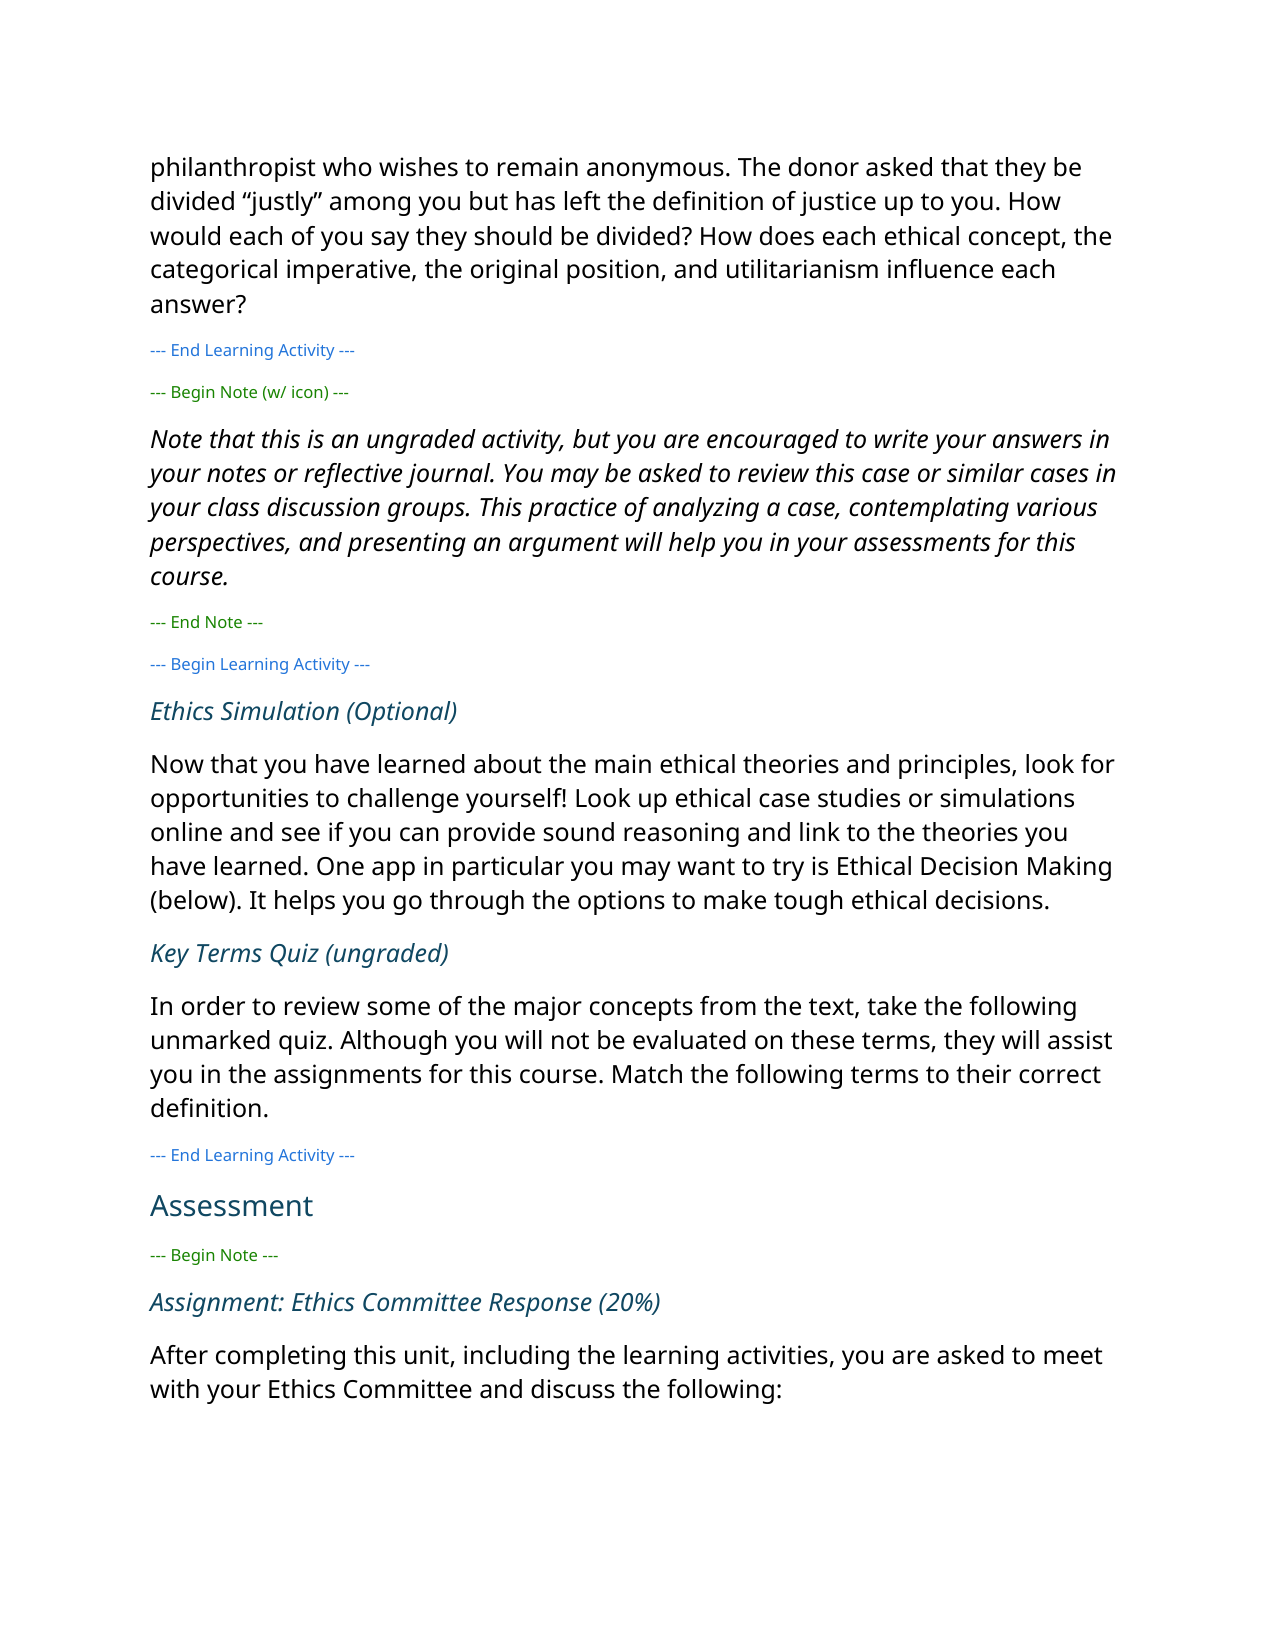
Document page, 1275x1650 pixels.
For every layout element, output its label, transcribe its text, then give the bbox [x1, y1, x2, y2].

text Now that you have learned about the main ethical theories and principles, look for opportunities to challenge yourself! Look up ethical case studies or simulations online and see if you can provide sound reasoning and link to the theories you have learned. One app in particular you may want to try is Ethical Decision Making (below). It helps you go through the options to make tough ethical decisions. [150, 747, 1125, 917]
subtitle Ethics Simulation (Optional) [150, 694, 1125, 728]
subtitle Key Terms Quiz (ungraded) [150, 936, 1125, 970]
text --- Begin Learning Activity --- [150, 652, 1125, 675]
text --- End Note --- [150, 611, 1125, 634]
subtitle Assignment: Ethics Committee Response (20%) [150, 1285, 1125, 1319]
text --- End Learning Activity --- [150, 339, 1125, 362]
text After completing this unit, including the learning activities, you are asked to meet with your Ethics Committee and discuss the following: [150, 1338, 1125, 1406]
text --- Begin Note (w/ icon) --- [150, 381, 1125, 403]
text In order to review some of the major concepts from the text, take the following unmarked quiz. Although you will not be evaluated on these terms, they will assist you in the assignments for this course. Match the following terms to their correct definition. [150, 989, 1125, 1125]
subtitle Assessment [150, 1185, 1125, 1225]
text --- End Learning Activity --- [150, 1144, 1125, 1166]
text --- Begin Note --- [150, 1243, 1125, 1266]
text Note that this is an ungraded activity, but you are encouraged to write your answers in your notes or reflective journal. You may be asked to review this case or similar cases in your class discussion groups. This practice of analyzing a case, contemplating various perspectives, and presenting an argument will help you in your assessments for this course. [150, 422, 1125, 592]
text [150, 150, 1125, 320]
